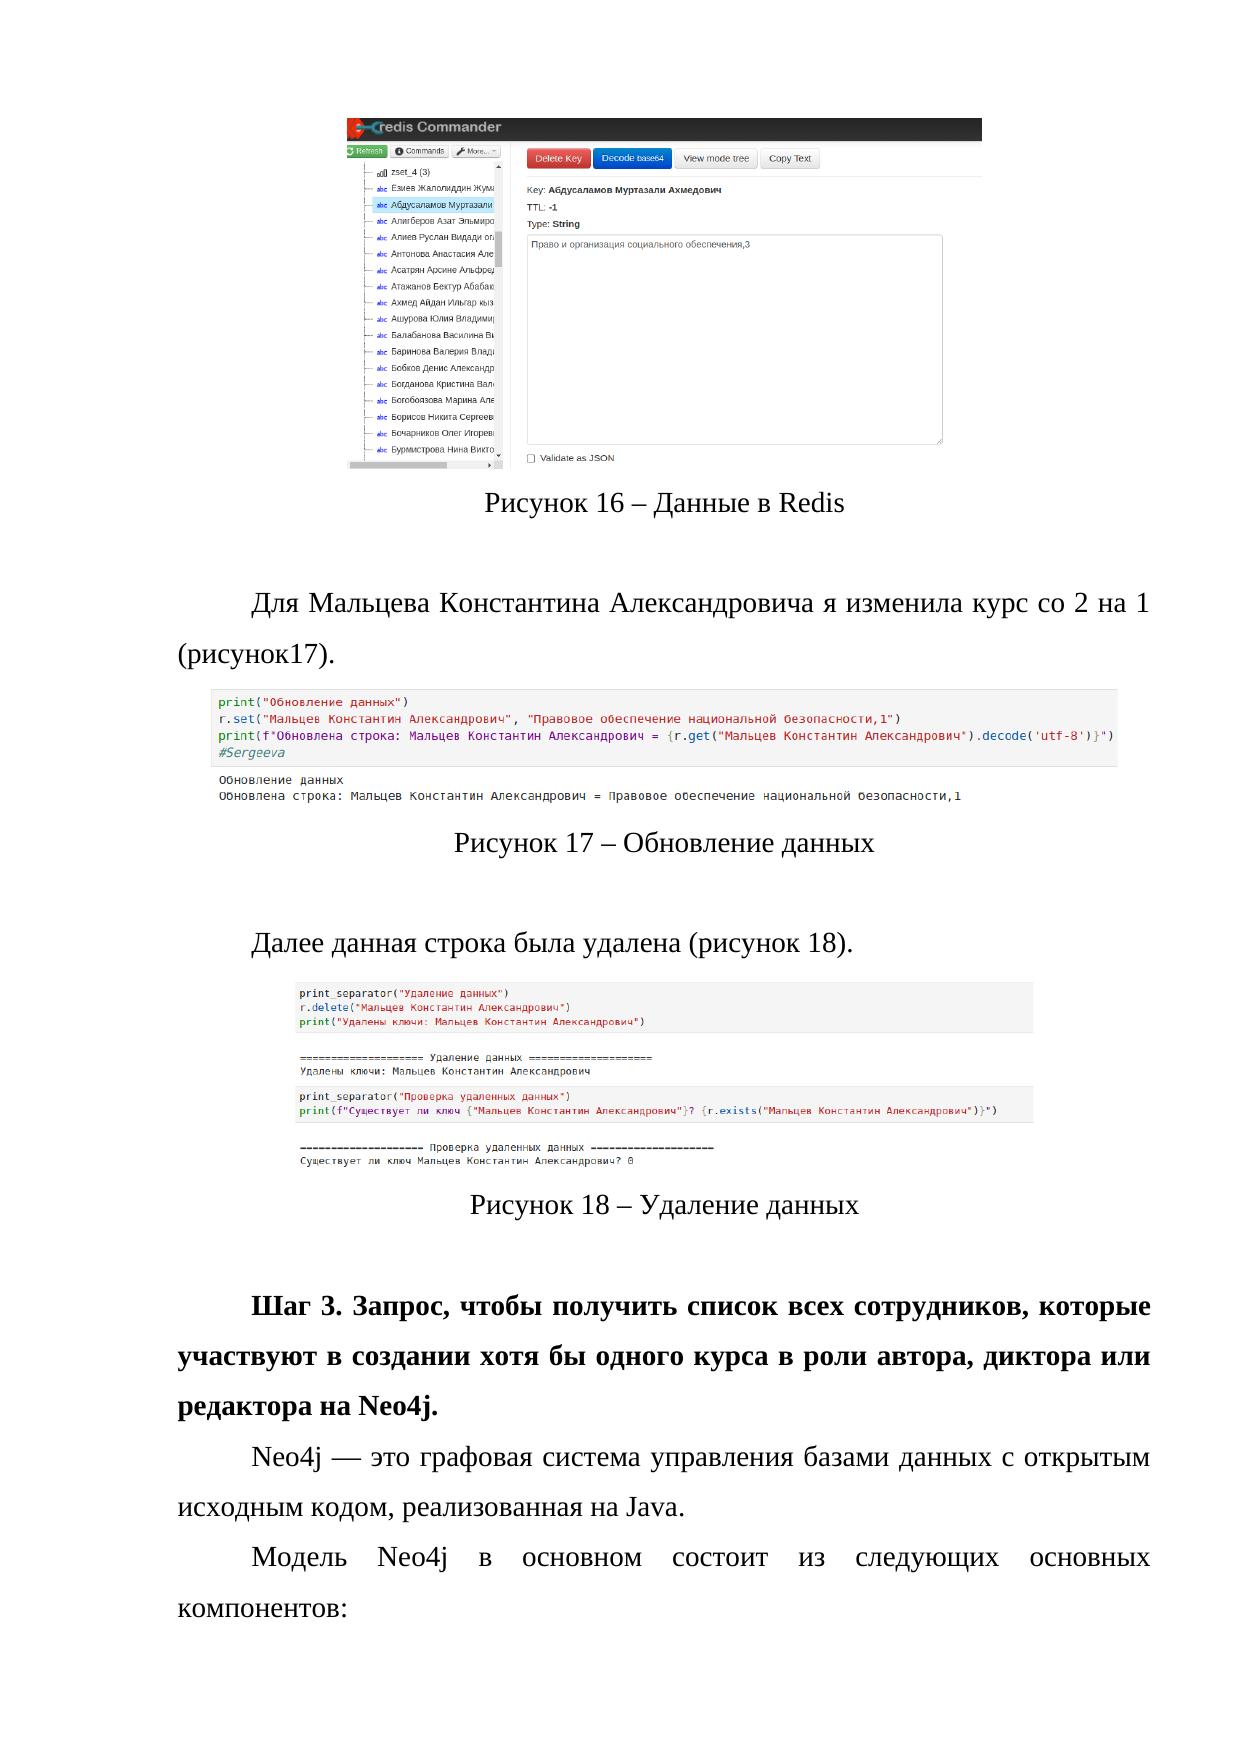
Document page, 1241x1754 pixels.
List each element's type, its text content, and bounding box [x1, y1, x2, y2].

text Для Мальцева Константина Александровича я изменила курс со 2 на 1 (рисунок17). [177, 586, 1152, 669]
text Neo4j — это графовая система управления базами данных с открытым исходным кодом, реализованная на Java. [177, 1439, 1152, 1523]
picture [211, 686, 1118, 808]
text Рисунок 16 – Данные в Redis [177, 485, 1152, 518]
picture [347, 118, 982, 469]
text Рисунок 17 – Обновление данных [177, 825, 1152, 858]
picture [295, 975, 1034, 1171]
text Далее данная строка была удалена (рисунок 18). [177, 925, 1152, 959]
text Шаг 3. Запрос, чтобы получить список всех сотрудников, которые участвуют в создании хотя бы одного курса в роли автора, диктора или редактора на Neo4j. [177, 1288, 1152, 1422]
text Рисунок 18 – Удаление данных [177, 1187, 1152, 1221]
text Модель Neo4j в основном состоит из следующих основных компонентов: [177, 1539, 1152, 1623]
